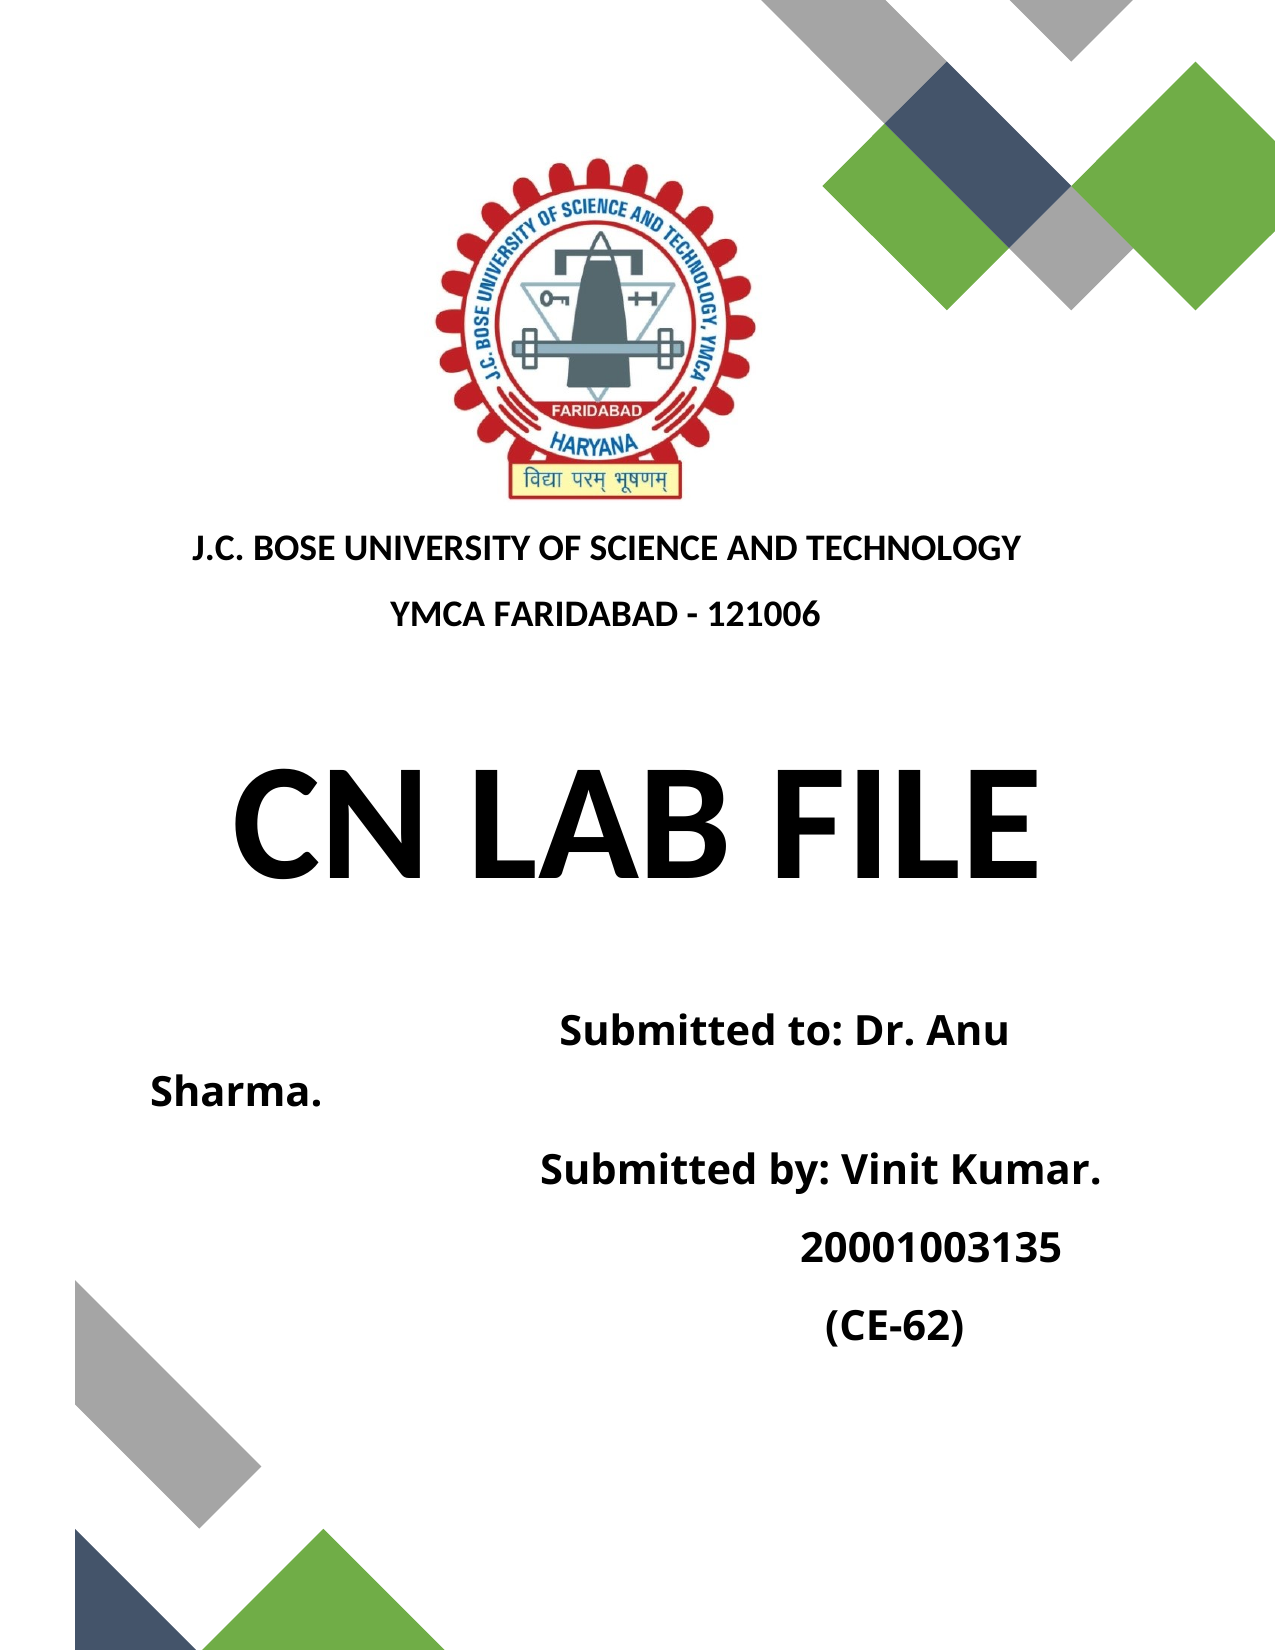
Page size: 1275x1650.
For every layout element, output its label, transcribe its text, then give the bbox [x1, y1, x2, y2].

text YMCA FARIDABAD - 121006 [150, 590, 1125, 636]
text (CE-62) [750, 1295, 1125, 1352]
text Submitted to: Dr. Anu Sharma. [150, 1000, 1125, 1118]
text J.C. BOSE UNIVERSITY OF SCIENCE AND TECHNOLOGY [150, 524, 1125, 570]
text 20001003135 [150, 1217, 1125, 1274]
text CN LAB FILE [150, 717, 1125, 921]
text Submitted by: Vinit Kumar. [150, 1139, 1125, 1196]
picture [424, 150, 768, 506]
